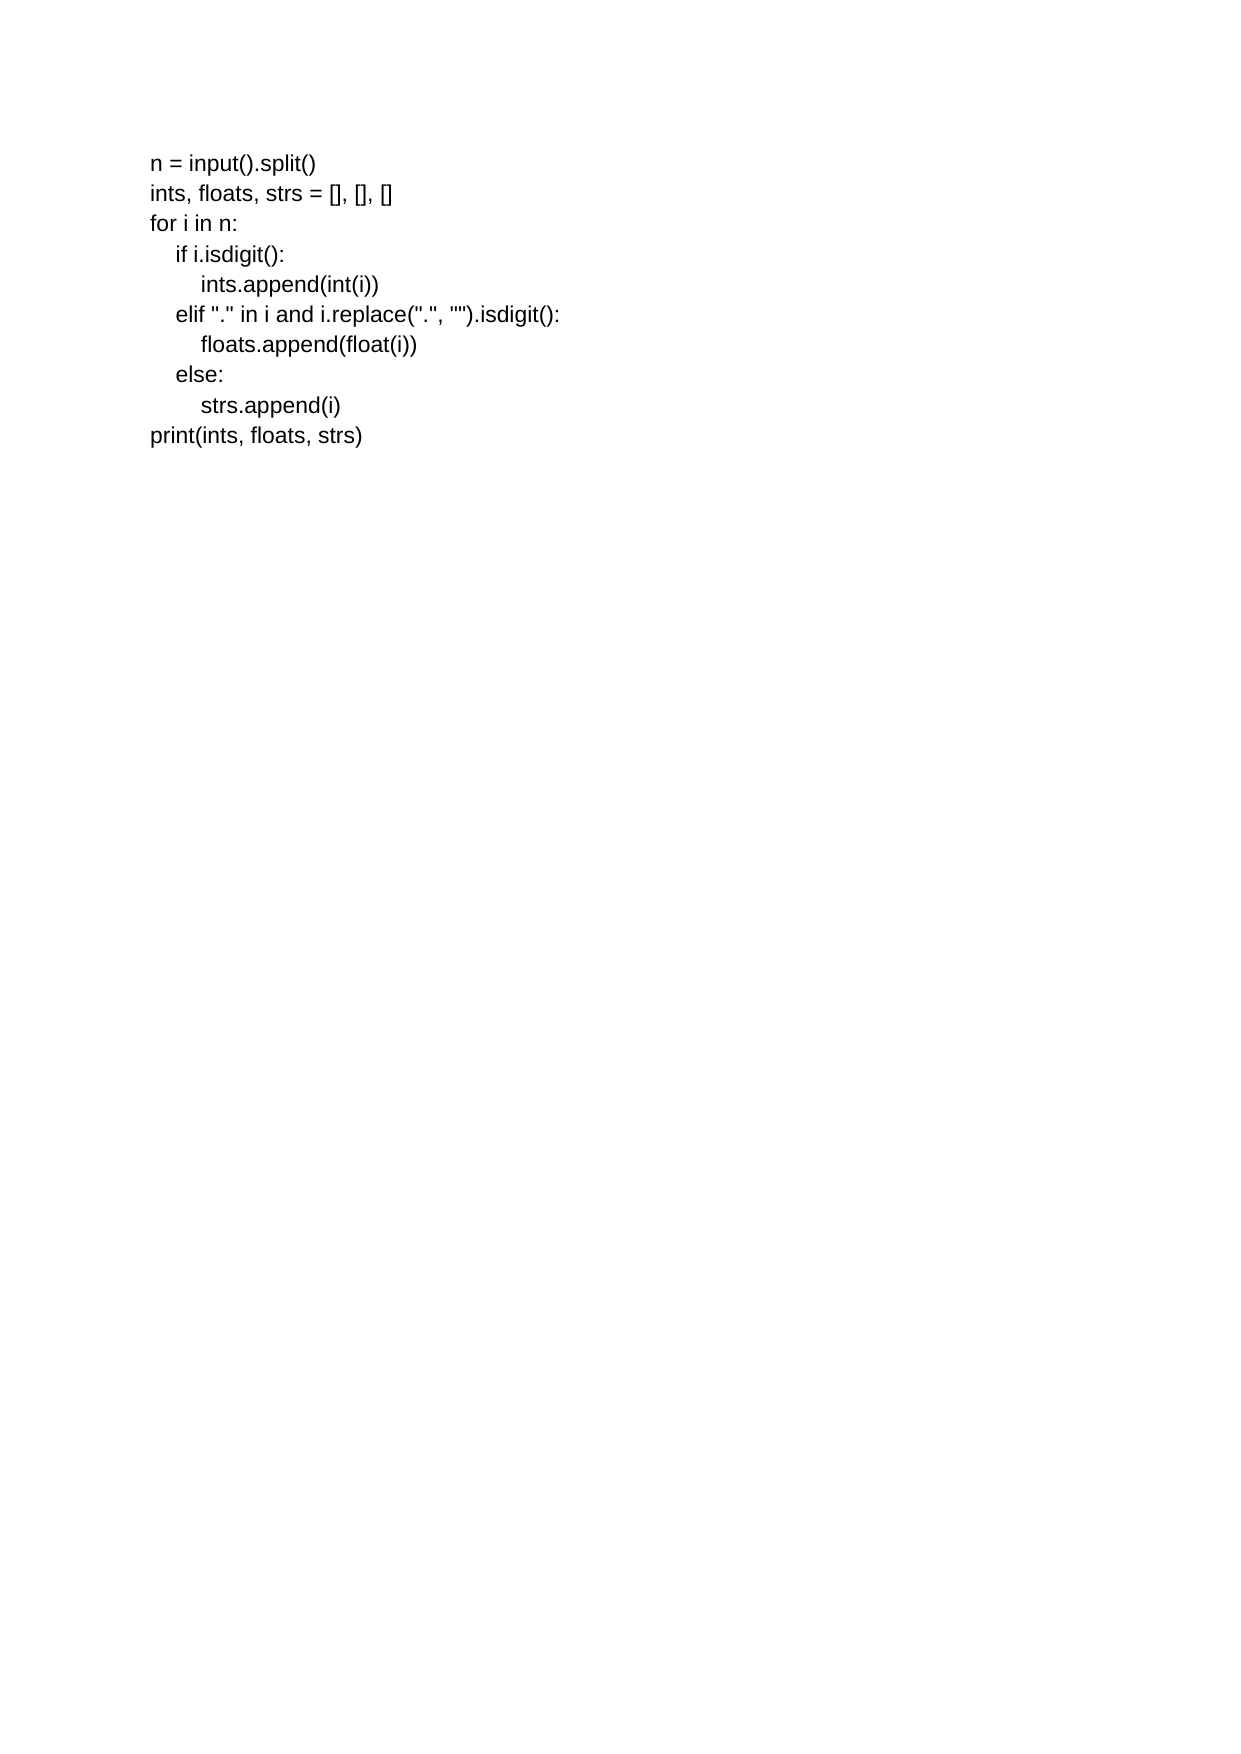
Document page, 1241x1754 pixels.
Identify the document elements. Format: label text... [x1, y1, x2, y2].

text for i in n: [150, 210, 1090, 237]
text else: [150, 361, 1090, 388]
text print(ints, floats, strs) [150, 422, 1090, 448]
text ints, floats, strs = [], [], [] [150, 180, 1090, 207]
text ints.append(int(i)) [150, 271, 1090, 297]
text n = input().split() [150, 150, 1090, 176]
text strs.append(i) [150, 392, 1090, 418]
text floats.append(float(i)) [150, 331, 1090, 358]
text if i.isdigit(): [150, 241, 1090, 267]
text elif "." in i and i.replace(".", "").isdigit(): [150, 301, 1090, 327]
